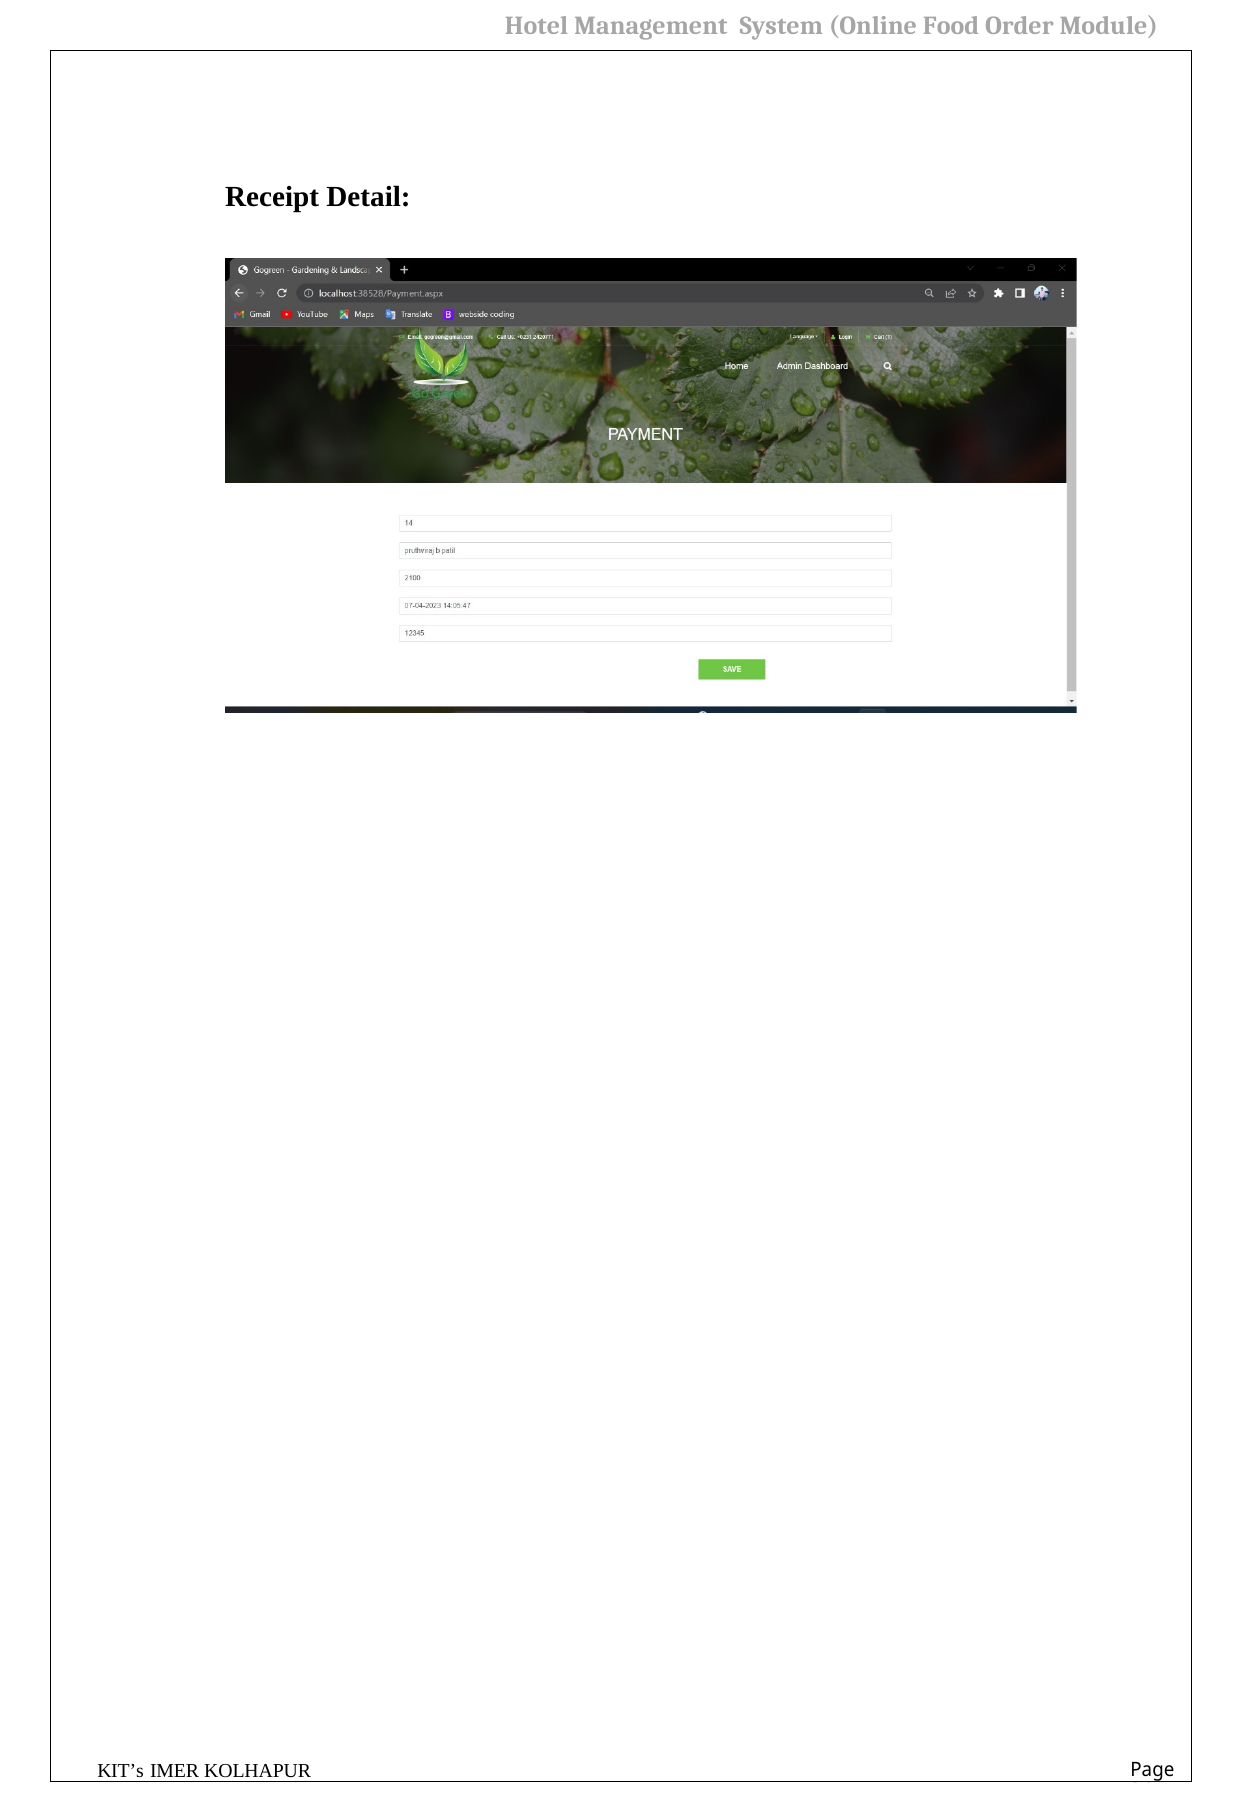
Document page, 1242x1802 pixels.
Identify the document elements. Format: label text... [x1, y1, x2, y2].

picture [225, 258, 1077, 713]
text Receipt Detail: [225, 179, 1125, 213]
